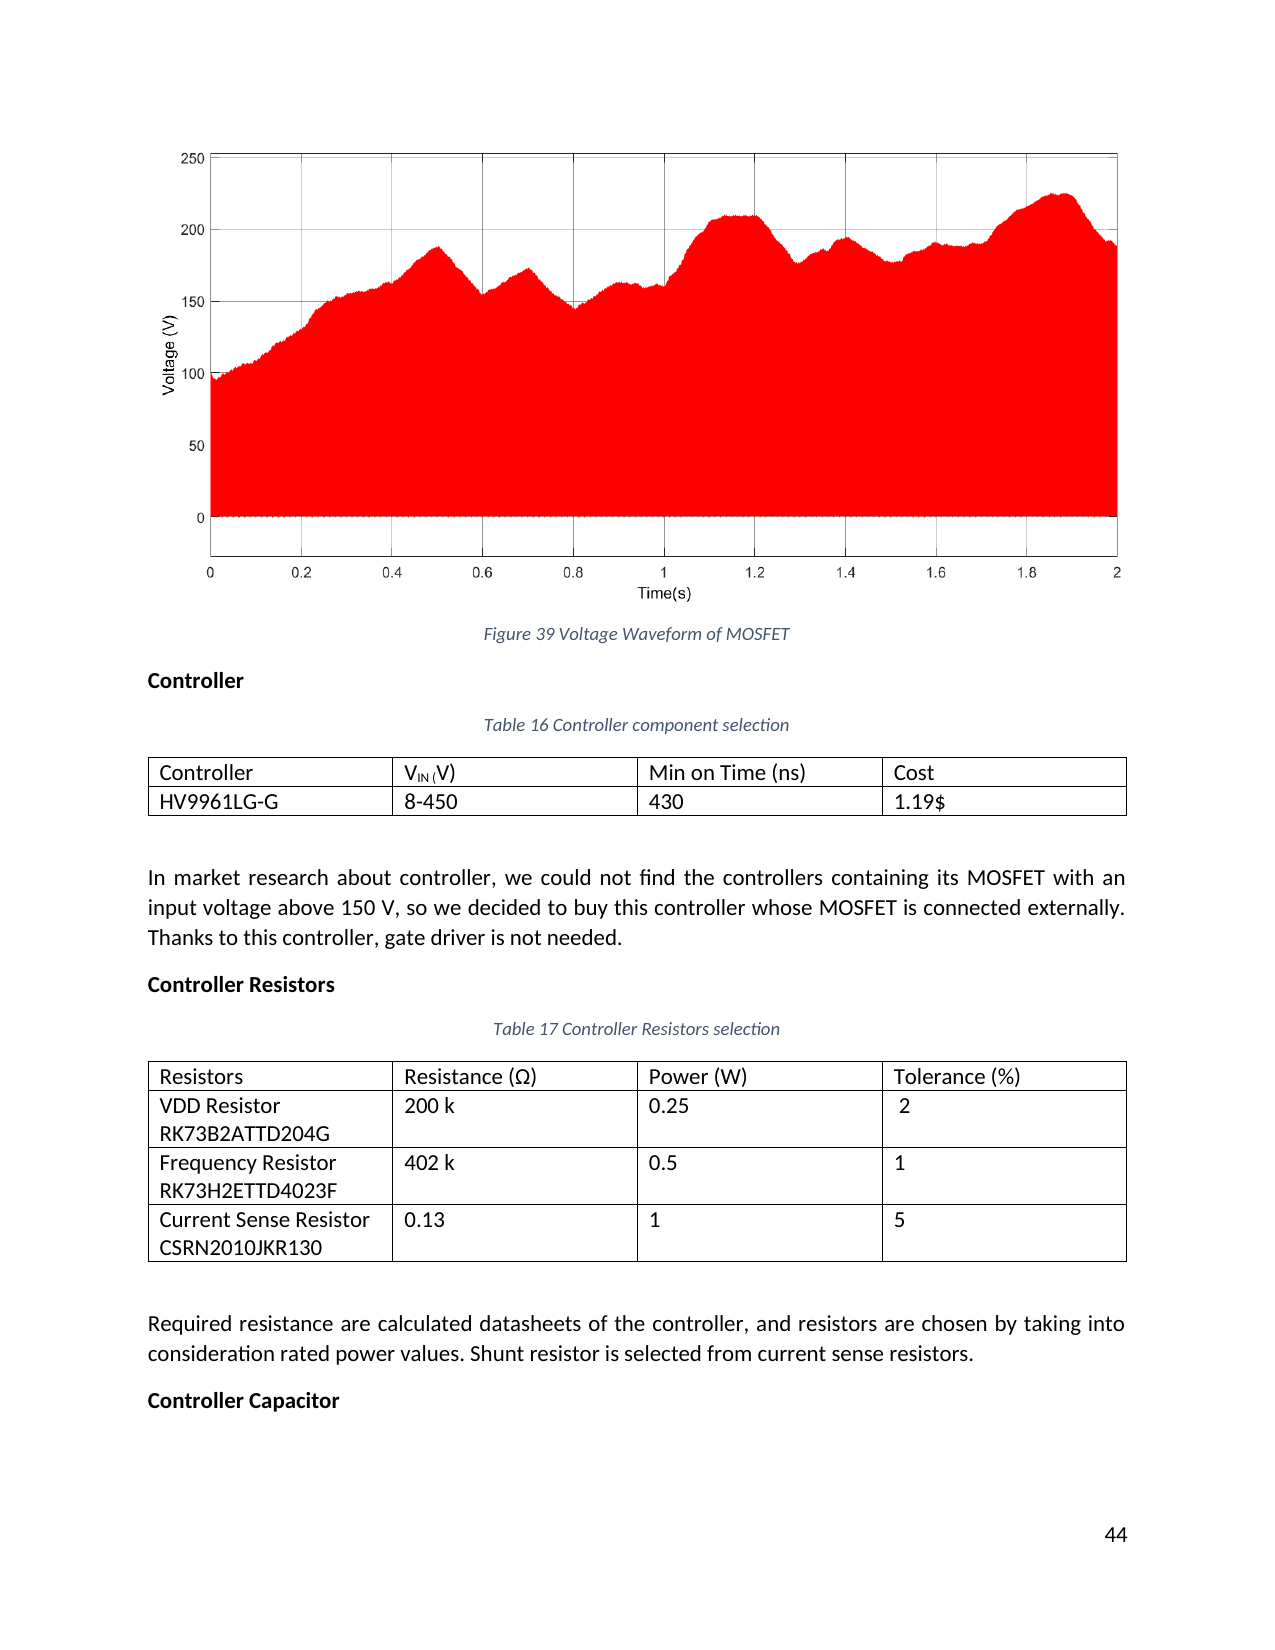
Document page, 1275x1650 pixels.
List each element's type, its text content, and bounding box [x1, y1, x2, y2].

text In market research about controller, we could not find the controllers containing its MOSFET with an input voltage above 150 V, so we decided to buy this controller whose MOSFET is connected externally. Thanks to this controller, gate driver is not needed. [148, 863, 1127, 951]
table_cell 1 [883, 1148, 1126, 1204]
picture [147, 147, 1128, 604]
table_cell Current Sense Resistor CSRN2010JKR130 [149, 1205, 392, 1261]
table_cell 5 [883, 1205, 1126, 1261]
text Controller [148, 666, 1127, 694]
table_cell VDD Resistor RK73B2ATTD204G [149, 1091, 392, 1147]
table_header Power (W) [638, 1062, 882, 1090]
table_cell 200 k [393, 1091, 637, 1147]
table_cell 0.25 [638, 1091, 882, 1147]
table_cell 402 k [393, 1148, 637, 1204]
text Required resistance are calculated datasheets of the controller, and resistors are chosen by taking into consideration rated power values. Shunt resistor is selected from current sense resistors. [148, 1309, 1127, 1367]
table_cell 1.19$ [883, 787, 1126, 815]
table_header Resistors [149, 1062, 392, 1090]
table_header Resistance (Ω) [393, 1062, 637, 1090]
table_cell 0.5 [638, 1148, 882, 1204]
text Controller Resistors [148, 970, 1127, 998]
text Figure 39 Voltage Waveform of MOSFET [148, 622, 1127, 645]
text Controller Capacitor [148, 1386, 1127, 1414]
text Table 17 Controller Resistors selection [148, 1017, 1127, 1040]
table_header Cost [883, 758, 1126, 786]
table_cell 2 [883, 1091, 1126, 1147]
table_header Controller [149, 758, 392, 786]
table_cell 1 [638, 1205, 882, 1261]
table_cell 430 [638, 787, 882, 815]
table_cell HV9961LG-G [149, 787, 392, 815]
table_cell 0.13 [393, 1205, 637, 1261]
table_header Tolerance (%) [883, 1062, 1126, 1090]
table_cell Frequency Resistor RK73H2ETTD4023F [149, 1148, 392, 1204]
text Table 16 Controller component selection [148, 713, 1127, 736]
table_cell 8-450 [393, 787, 637, 815]
table_header VIN (V) [393, 758, 637, 786]
table_header Min on Time (ns) [638, 758, 882, 786]
